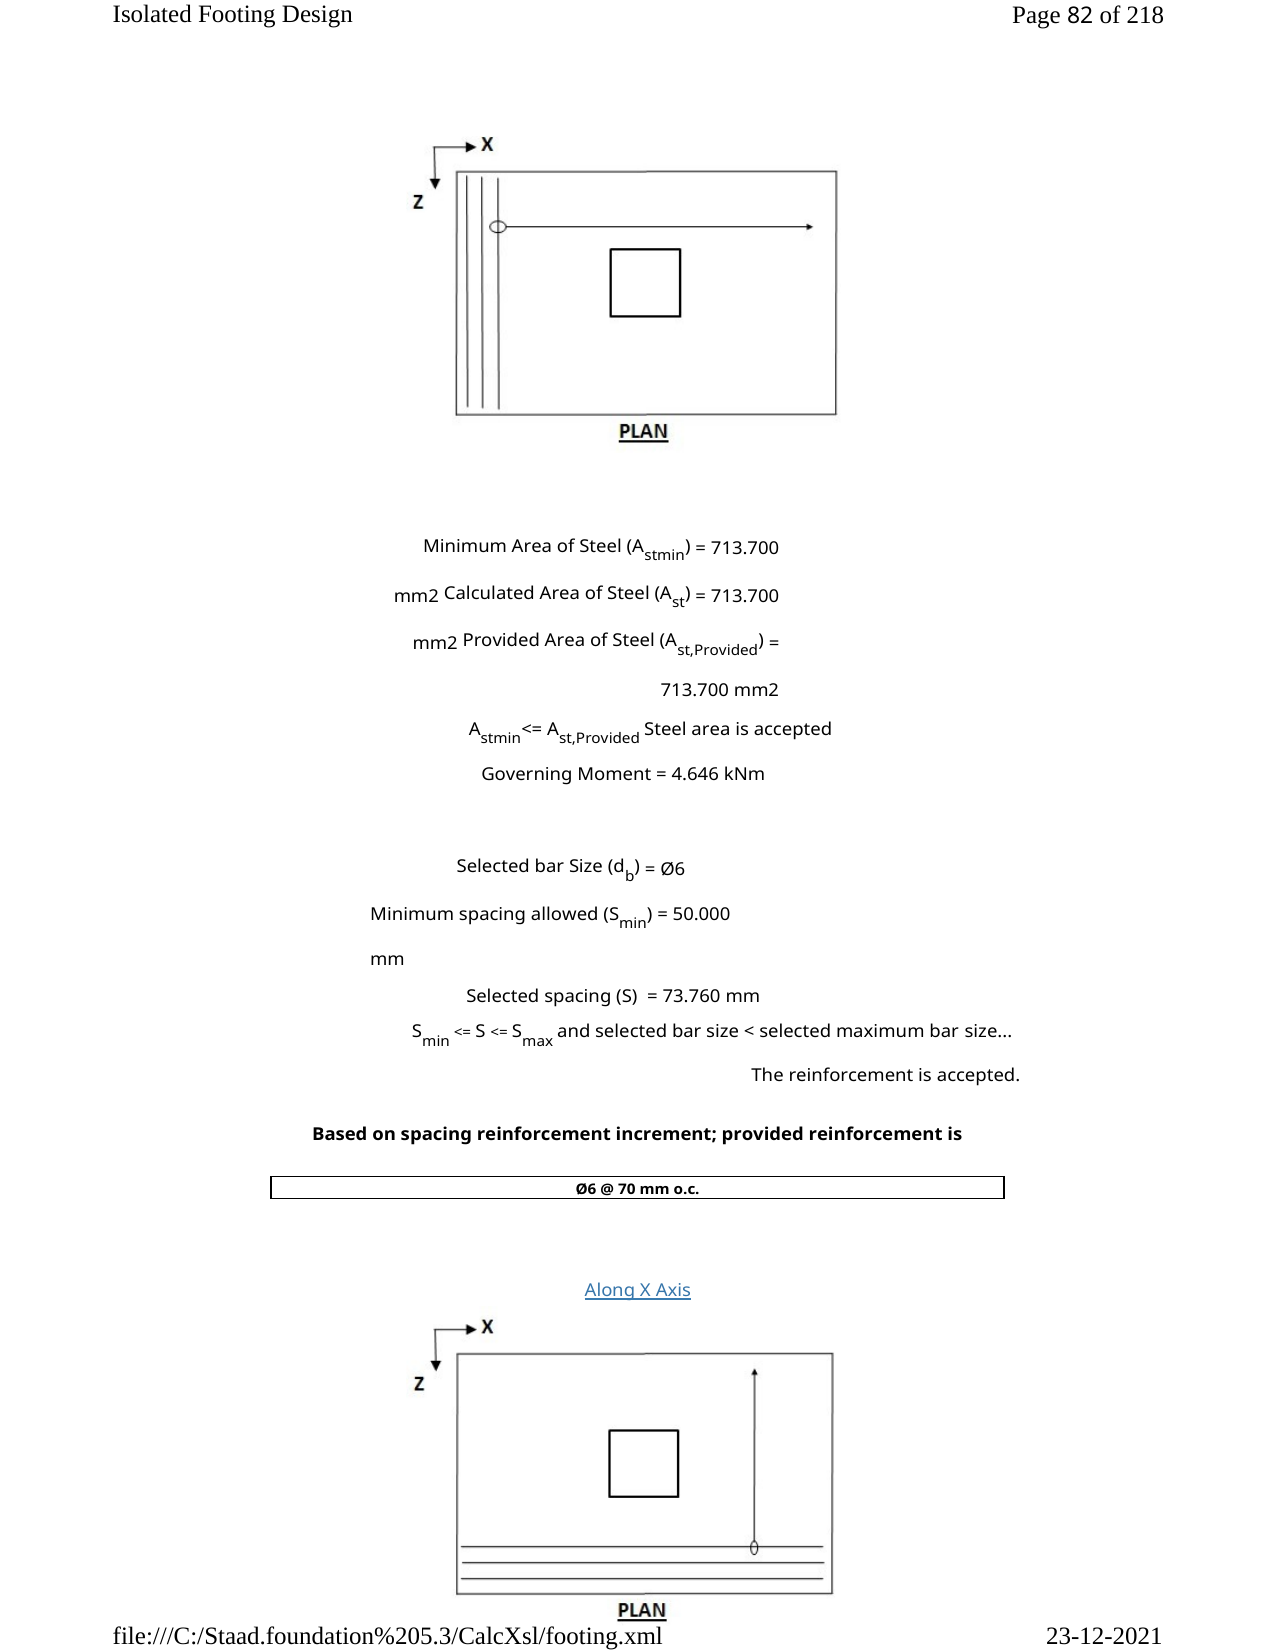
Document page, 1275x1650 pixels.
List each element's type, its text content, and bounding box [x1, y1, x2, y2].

text Selected bar Size (db) = Ø6 Minimum spacing allowed (Smin) = 50.000 mm [370, 853, 758, 970]
text Along X Axis [289, 1278, 986, 1302]
text Selected spacing (S) = 73.760 mm [240, 983, 986, 1007]
picture [406, 136, 841, 453]
subtitle Based on spacing reinforcement increment; provided reinforcement is [289, 1121, 986, 1145]
text Astmin<= Ast,Provided Steel area is accepted Governing Moment = 4.646 kNm [468, 716, 832, 785]
text Smin <= S <= Smax and selected bar size < selected maximum bar size... [412, 1019, 1169, 1051]
text Minimum Area of Steel (Astmin) = 713.700 mm2 Calculated Area of Steel (Ast) = 713.700 mm2 Provided Area of Steel (Ast,Provided) = 713.700 mm2 [348, 533, 779, 701]
text The reinforcement is accepted. [751, 1062, 1169, 1087]
picture [406, 1306, 836, 1626]
